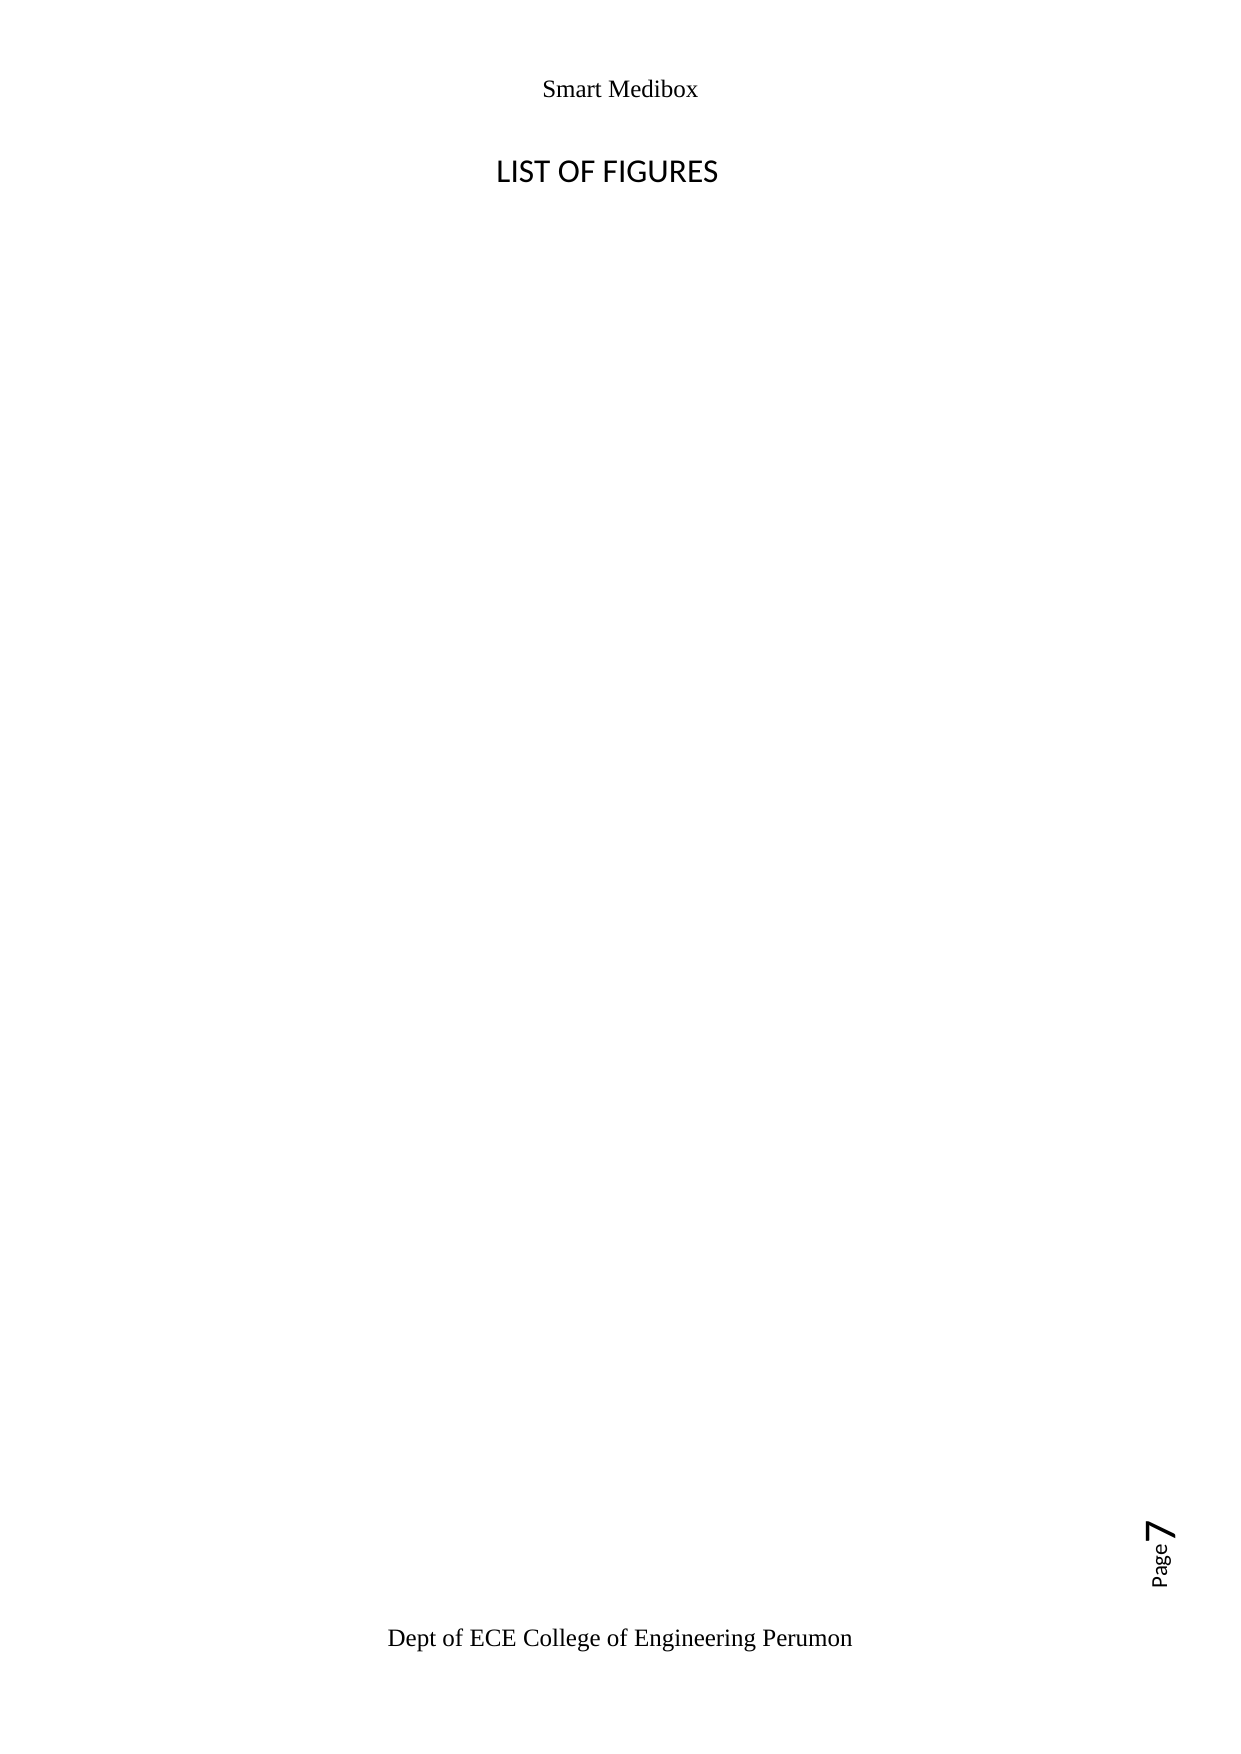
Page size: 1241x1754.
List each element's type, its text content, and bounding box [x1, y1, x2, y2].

text LIST OF FIGURES [150, 150, 1090, 191]
